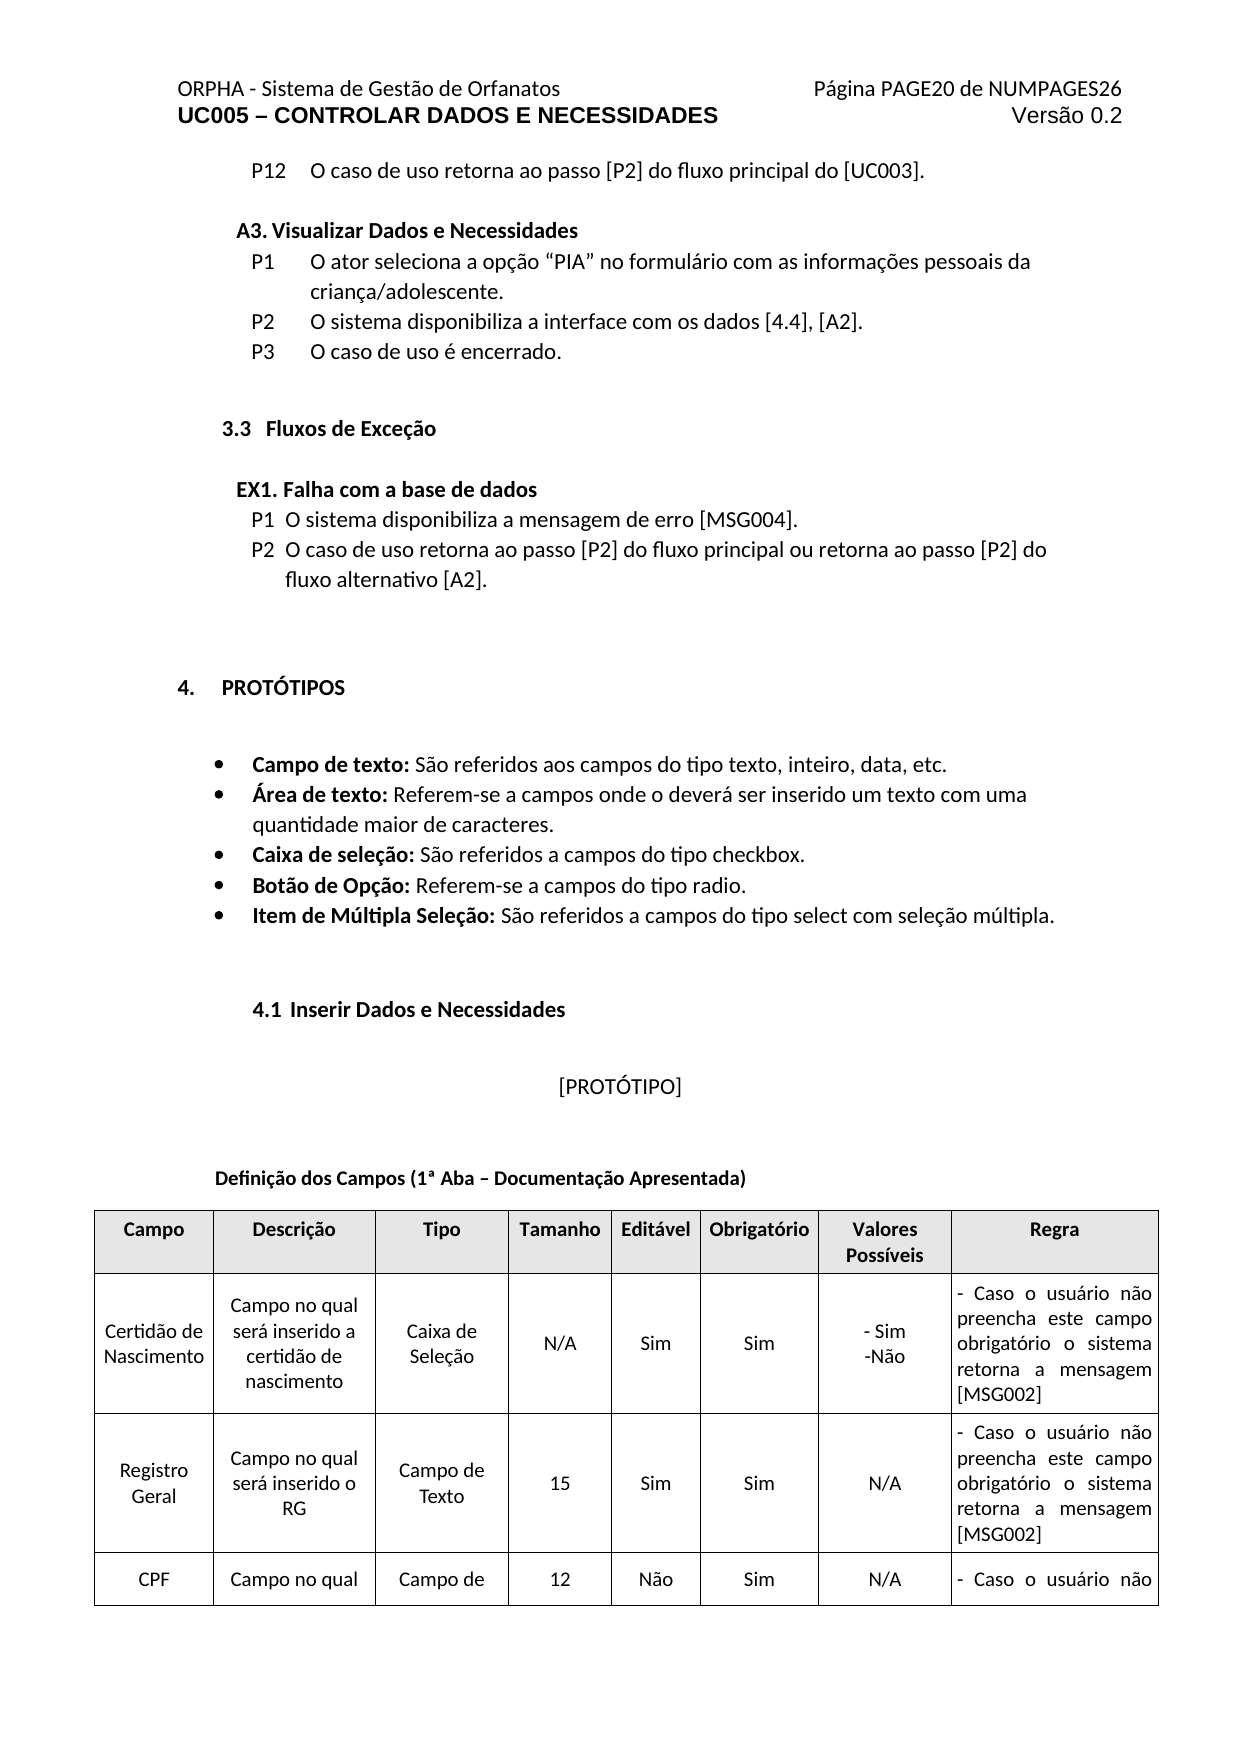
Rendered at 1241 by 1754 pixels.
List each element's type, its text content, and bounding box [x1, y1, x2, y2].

table_header Tamanho [509, 1211, 611, 1273]
list Caixa de seleção: São referidos a campos do tipo checkbox. [215, 841, 1063, 868]
table_cell Sim [701, 1274, 818, 1412]
table_header Obrigatório [701, 1211, 818, 1273]
list O caso de uso é encerrado. [251, 337, 1063, 365]
list O sistema disponibiliza a interface com os dados [4.4], [A2]. [251, 307, 1063, 335]
list Campo de texto: São referidos aos campos do tipo texto, inteiro, data, etc. [215, 750, 1063, 778]
list Botão de Opção: Referem-se a campos do tipo radio. [215, 871, 1063, 899]
table_cell Registro Geral [95, 1414, 213, 1552]
subtitle PROTÓTIPOS [177, 673, 1063, 701]
text Definição dos Campos (1ª Aba – Documentação Apresentada) [177, 1166, 1063, 1191]
table_header Campo [95, 1211, 213, 1273]
table_cell Certidão de Nascimento [95, 1274, 213, 1412]
subtitle Fluxos de Exceção [222, 414, 1063, 442]
table_cell - Caso o usuário não preencha este campo obrigatório o sistema retorna a mensagem [MSG002] [952, 1414, 1158, 1552]
table_header Regra [952, 1211, 1158, 1273]
table_cell Caixa de Seleção [376, 1274, 508, 1412]
table_cell Campo de Texto [376, 1553, 508, 1605]
table_cell - Caso o usuário não preencha este campo obrigatório o sistema retorna a mensagem [MSG002] [952, 1274, 1158, 1412]
table_cell - Sim -Não [819, 1274, 951, 1412]
table_cell N/A [819, 1553, 951, 1605]
table_cell N/A [509, 1274, 611, 1412]
list O caso de uso retorna ao passo [P2] do fluxo principal do [UC003]. [251, 156, 1063, 184]
table_cell Campo no qual será inserido o CPF [214, 1553, 375, 1605]
table_cell 12 [509, 1553, 611, 1605]
table_cell Sim [701, 1414, 818, 1552]
table_cell 15 [509, 1414, 611, 1552]
table_cell Sim [701, 1553, 818, 1605]
list O sistema disponibiliza a mensagem de erro [MSG004]. [251, 505, 1063, 533]
table_cell Campo no qual será inserido o RG [214, 1414, 375, 1552]
text [PROTÓTIPO] [177, 1072, 1063, 1100]
table_header Valores Possíveis [819, 1211, 951, 1273]
list Falha com a base de dados [236, 475, 1063, 503]
list Item de Múltipla Seleção: São referidos a campos do tipo select com seleção múltipla. [215, 901, 1063, 929]
list Visualizar Dados e Necessidades [236, 217, 1063, 244]
list Área de texto: Referem-se a campos onde o deverá ser inserido um texto com uma quantidade maior de caracteres. [215, 780, 1063, 838]
table_header Tipo [376, 1211, 508, 1273]
table_cell Campo de Texto [376, 1414, 508, 1552]
table_header Descrição [214, 1211, 375, 1273]
list O ator seleciona a opção “PIA” no formulário com as informações pessoais da criança/adolescente. [251, 247, 1063, 305]
table_cell Campo no qual será inserido a certidão de nascimento [214, 1274, 375, 1412]
table_header Editável [612, 1211, 700, 1273]
table_cell Sim [612, 1274, 700, 1412]
list O caso de uso retorna ao passo [P2] do fluxo principal ou retorna ao passo [P2] do fluxo alternativo [A2]. [251, 535, 1063, 593]
table_cell N/A [819, 1414, 951, 1552]
table_cell CPF [95, 1553, 213, 1605]
table_cell Não [612, 1553, 700, 1605]
table_cell Sim [612, 1414, 700, 1552]
subtitle Inserir Dados e Necessidades [252, 995, 1063, 1023]
